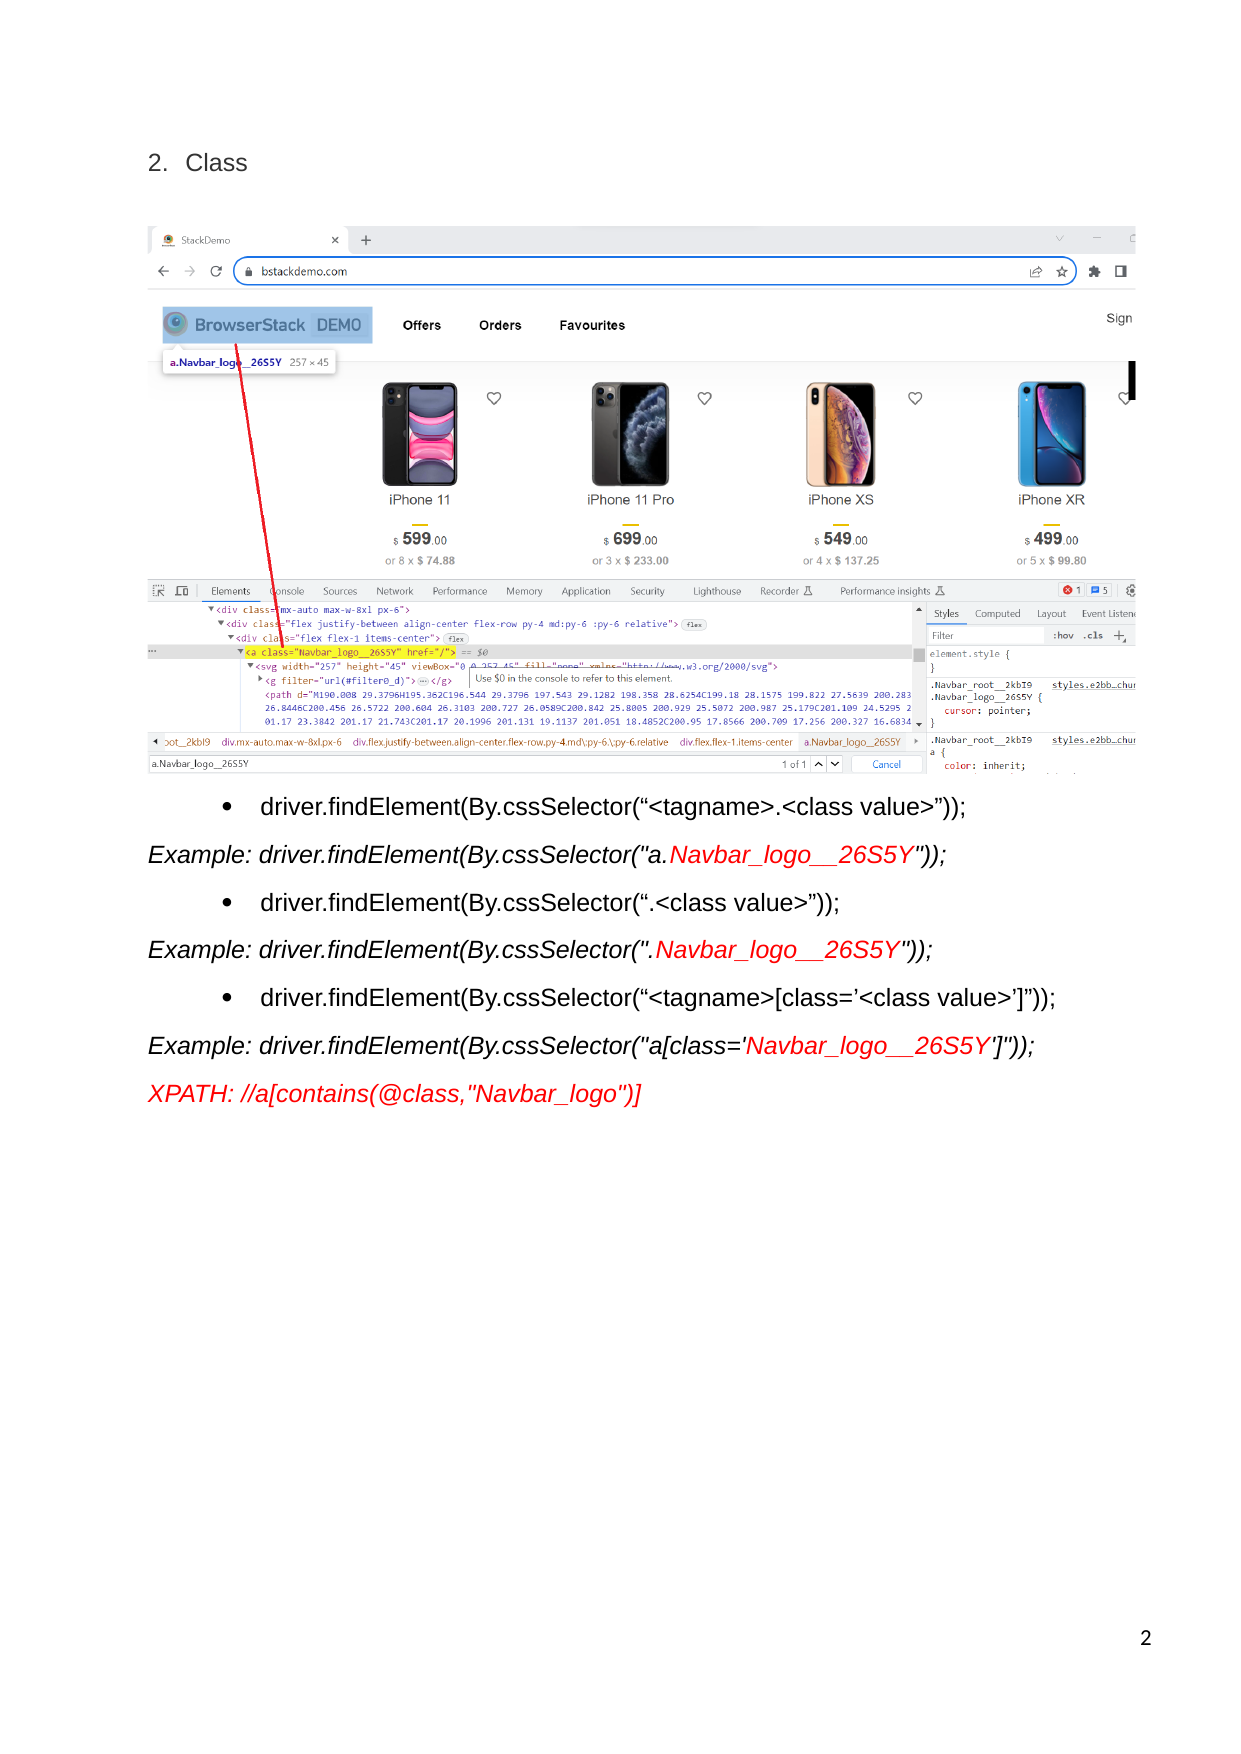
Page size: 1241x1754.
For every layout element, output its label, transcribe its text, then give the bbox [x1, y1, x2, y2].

text Example: driver.findElement(By.cssSelector("a.Navbar_logo__26S5Y")); [148, 840, 1152, 868]
list driver.findElement(By.cssSelector(“<tagname>[class=’<class value>’]”)); [223, 983, 1152, 1012]
list driver.findElement(By.cssSelector(“.<class value>”)); [223, 887, 1152, 916]
text Example: driver.findElement(By.cssSelector("a[class='Navbar_logo__26S5Y']")); [148, 1031, 1152, 1059]
list driver.findElement(By.cssSelector(“<tagname>.<class value>”)); [223, 792, 1152, 821]
text XPATH: //a[contains(@class,"Navbar_logo")] [148, 1078, 1152, 1107]
text Example: driver.findElement(By.cssSelector(".Navbar_logo__26S5Y")); [148, 935, 1152, 964]
picture [147, 226, 1151, 774]
list Class [148, 148, 1152, 176]
